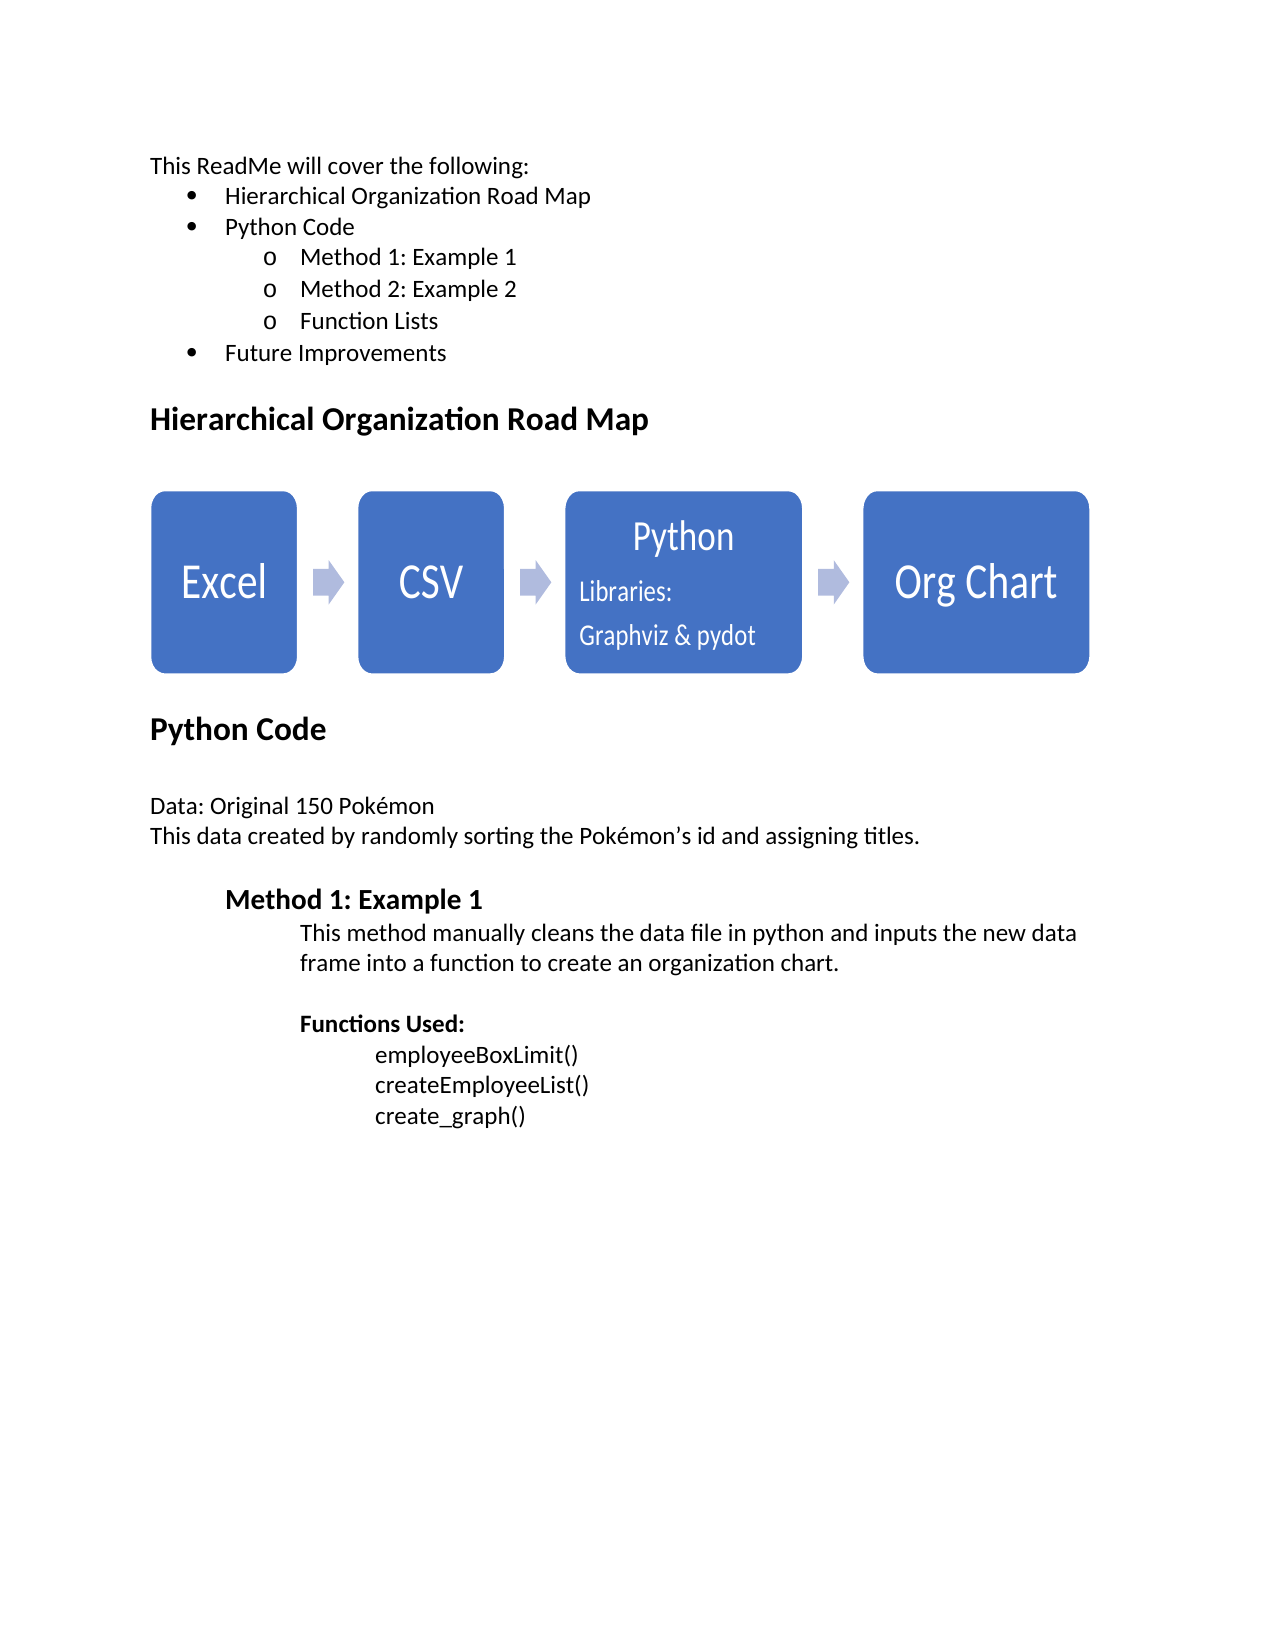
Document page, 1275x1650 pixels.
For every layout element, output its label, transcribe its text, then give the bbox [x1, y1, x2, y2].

list Python Code [187, 211, 1125, 242]
text employeeBoxLimit() [300, 1039, 1125, 1069]
text Method 1: Example 1 [225, 881, 1125, 917]
text createEmployeeList() [300, 1069, 1125, 1100]
list Hierarchical Organization Road Map [187, 181, 1125, 211]
list Function Lists [262, 305, 1125, 337]
text create_graph() [300, 1100, 1125, 1131]
text Functions Used: [225, 1008, 1125, 1039]
text This data created by randomly sorting the Pokémon’s id and assigning titles. [150, 820, 1125, 851]
list Method 1: Example 1 [262, 242, 1125, 273]
text Hierarchical Organization Road Map [150, 398, 1125, 439]
text This method manually cleans the data file in python and inputs the new data frame into a function to create an organization chart. [300, 917, 1125, 978]
text Data: Original 150 Pokémon [150, 790, 1125, 820]
text Python Code [150, 708, 1125, 749]
list Method 2: Example 2 [262, 273, 1125, 305]
list Future Improvements [187, 337, 1125, 367]
text This ReadMe will cover the following: [150, 150, 1125, 181]
